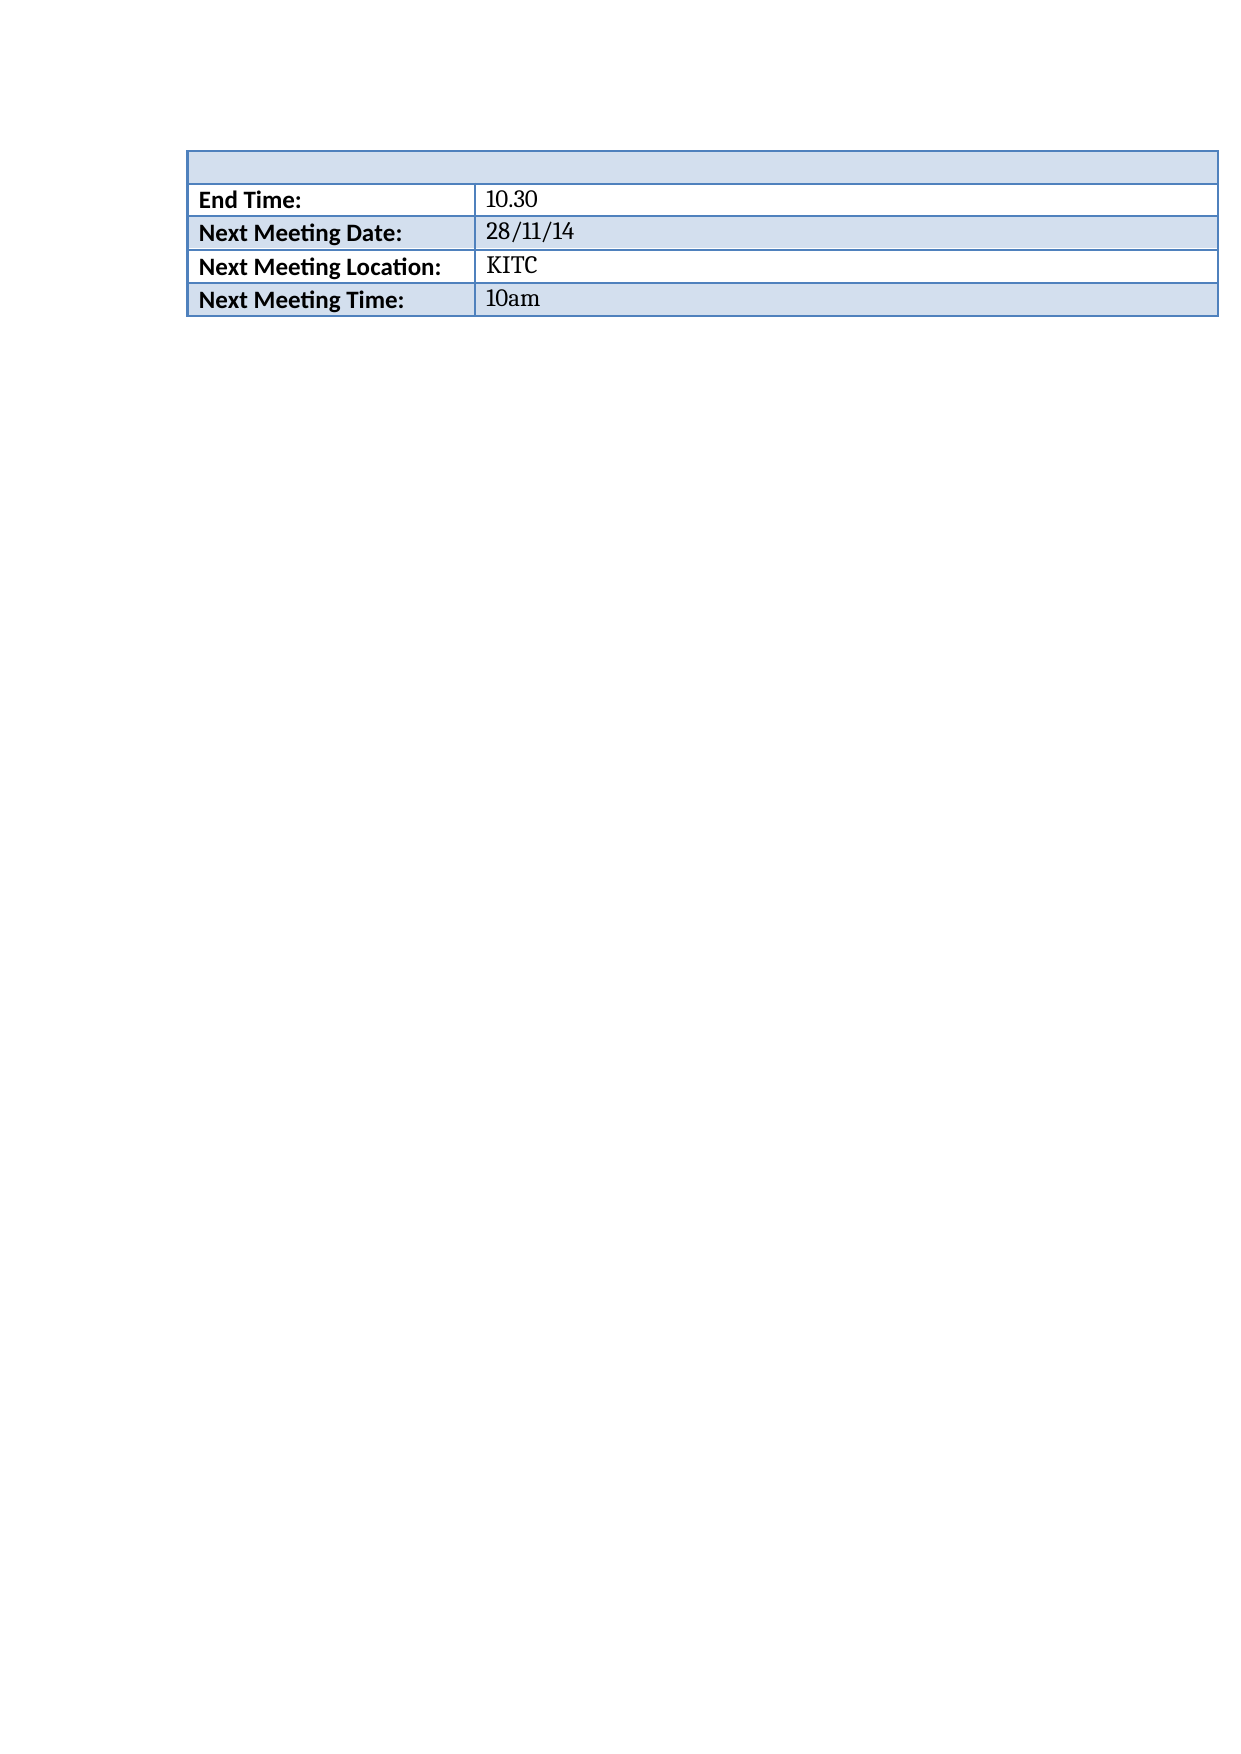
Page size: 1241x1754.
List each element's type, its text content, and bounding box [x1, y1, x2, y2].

table_cell KITC [476, 251, 1217, 282]
table_cell 28/11/14 [476, 217, 1217, 248]
table_cell Next Meeting Date: [189, 217, 474, 248]
table_cell 10am [476, 284, 1217, 315]
table_cell Next Meeting Time: [189, 284, 474, 315]
table_cell Next Meeting Location: [189, 251, 474, 282]
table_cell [189, 152, 1217, 183]
table_cell End Time: [189, 185, 474, 215]
table_cell 10.30 [476, 185, 1217, 215]
